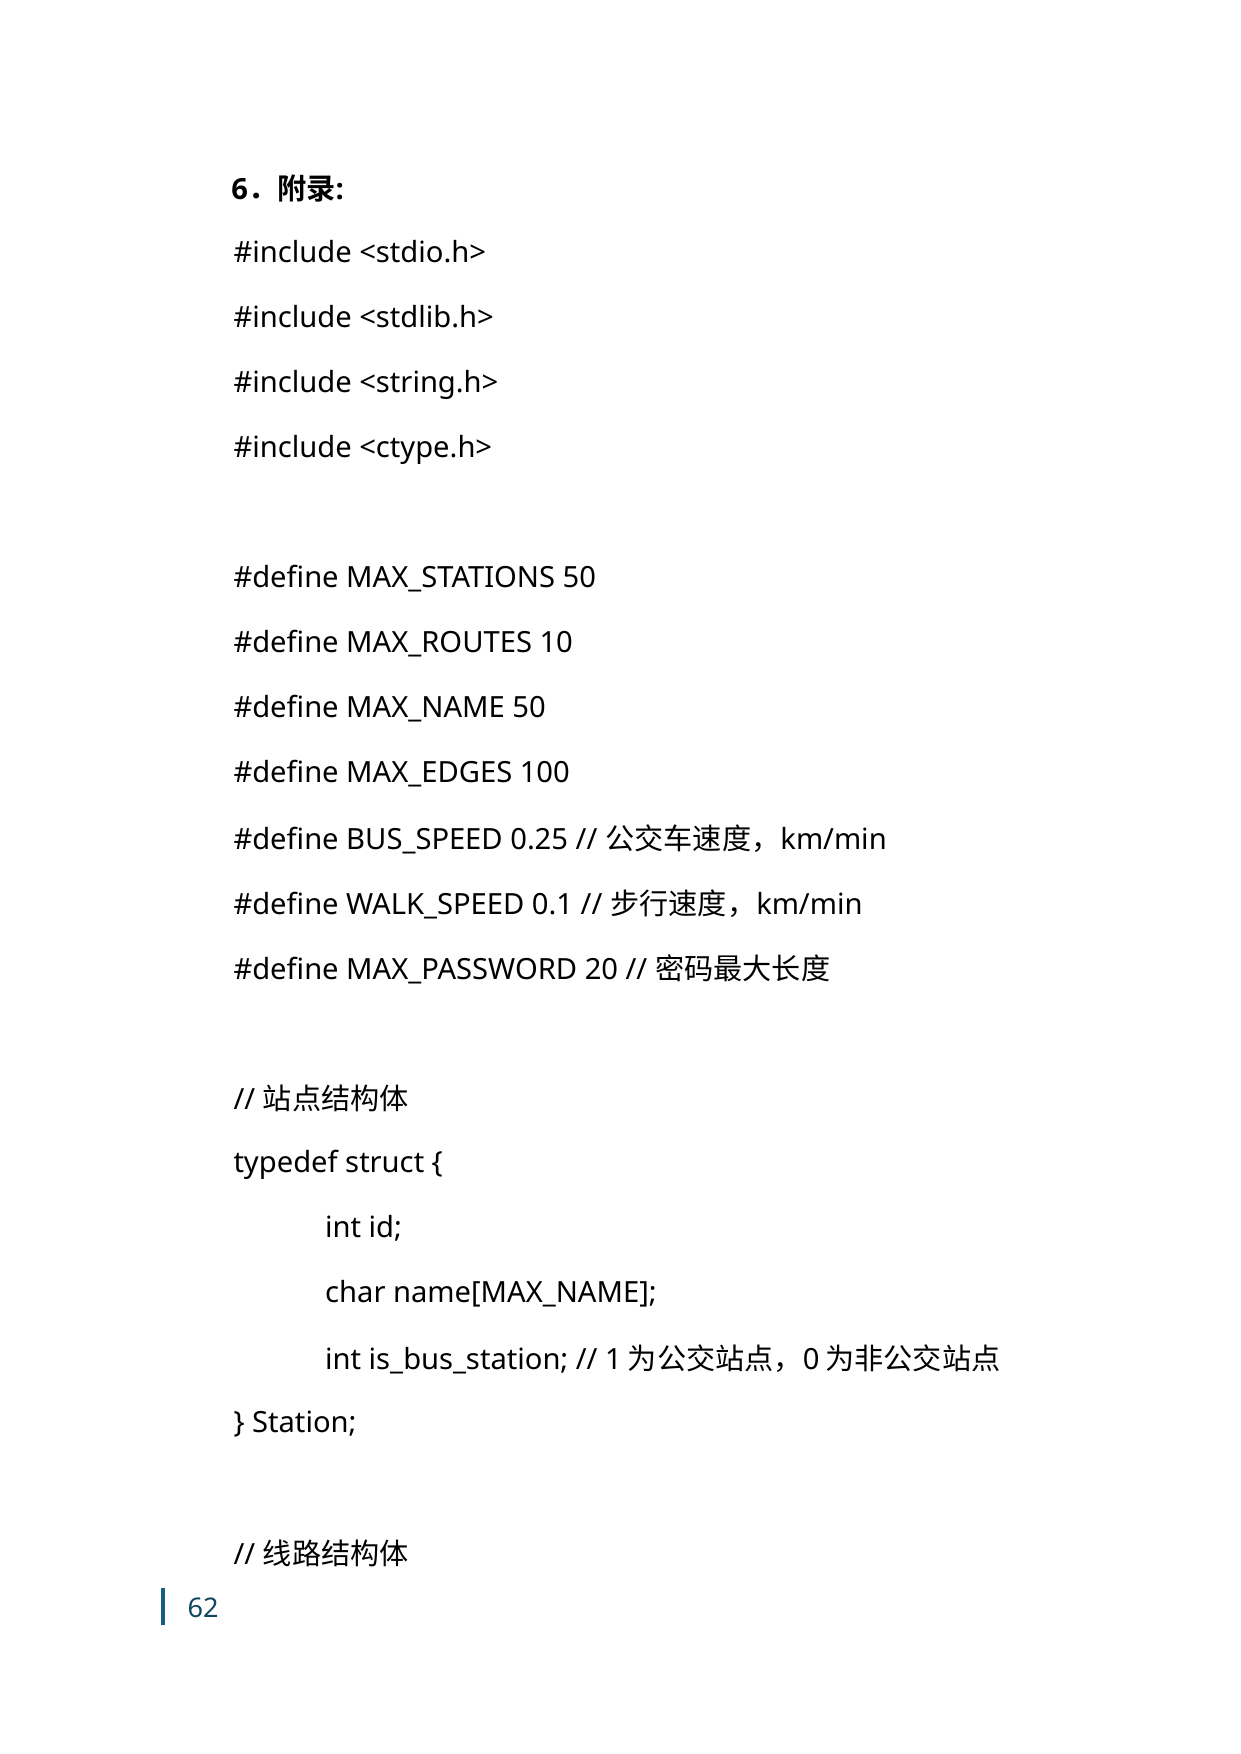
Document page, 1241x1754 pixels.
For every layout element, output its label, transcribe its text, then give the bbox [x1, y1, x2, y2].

text 6．附录: [187, 154, 1053, 219]
text #define MAX_PASSWORD 20 // 密码最大长度 [233, 934, 1053, 999]
text #include <ctype.h> [233, 414, 1053, 479]
text #define BUS_SPEED 0.25 // 公交车速度，km/min [233, 804, 1053, 869]
text } Station; [233, 1389, 1053, 1454]
text #include <string.h> [233, 349, 1053, 414]
text #include <stdlib.h> [233, 284, 1053, 349]
text #define MAX_NAME 50 [233, 674, 1053, 739]
text typedef struct { [233, 1129, 1053, 1194]
text #define MAX_EDGES 100 [233, 739, 1053, 804]
text #define MAX_STATIONS 50 [233, 544, 1053, 609]
text char name[MAX_NAME]; [325, 1259, 1053, 1324]
text #define WALK_SPEED 0.1 // 步行速度，km/min [233, 869, 1053, 934]
text int id; [325, 1194, 1053, 1259]
text #define MAX_ROUTES 10 [233, 609, 1053, 674]
text int is_bus_station; // 1为公交站点，0为非公交站点 [325, 1324, 1053, 1389]
text // 线路结构体 [233, 1519, 1053, 1584]
text // 站点结构体 [233, 1064, 1053, 1129]
text #include <stdio.h> [233, 219, 1053, 284]
